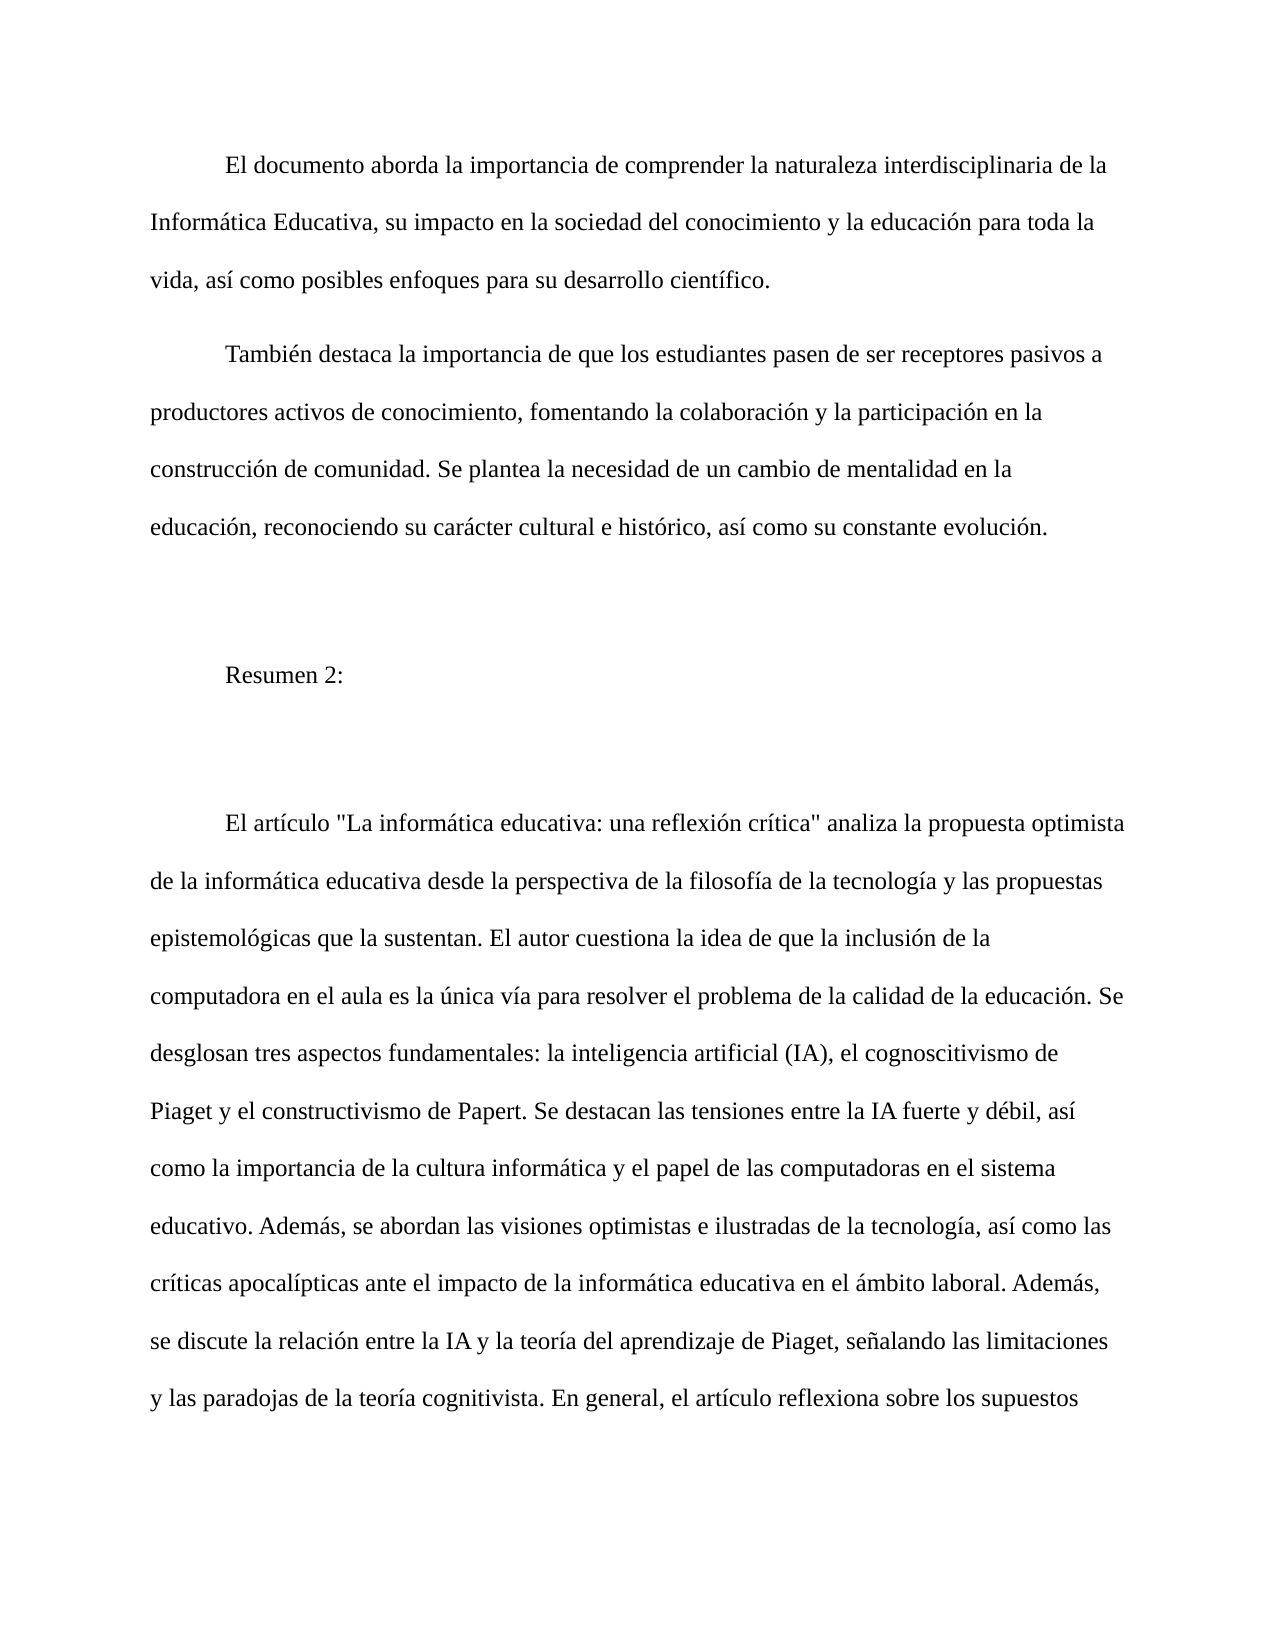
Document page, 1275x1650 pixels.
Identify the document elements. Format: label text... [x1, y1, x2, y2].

text También destaca la importancia de que los estudiantes pasen de ser receptores pasivos a productores activos de conocimiento, fomentando la colaboración y la participación en la construcción de comunidad. Se plantea la necesidad de un cambio de mentalidad en la educación, reconociendo su carácter cultural e histórico, así como su constante evolución. [150, 339, 1125, 540]
text Resumen 2: [150, 660, 1125, 689]
text El documento aborda la importancia de comprender la naturaleza interdisciplinaria de la Informática Educativa, su impacto en la sociedad del conocimiento y la educación para toda la vida, así como posibles enfoques para su desarrollo científico. [150, 150, 1125, 294]
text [150, 808, 1125, 1412]
